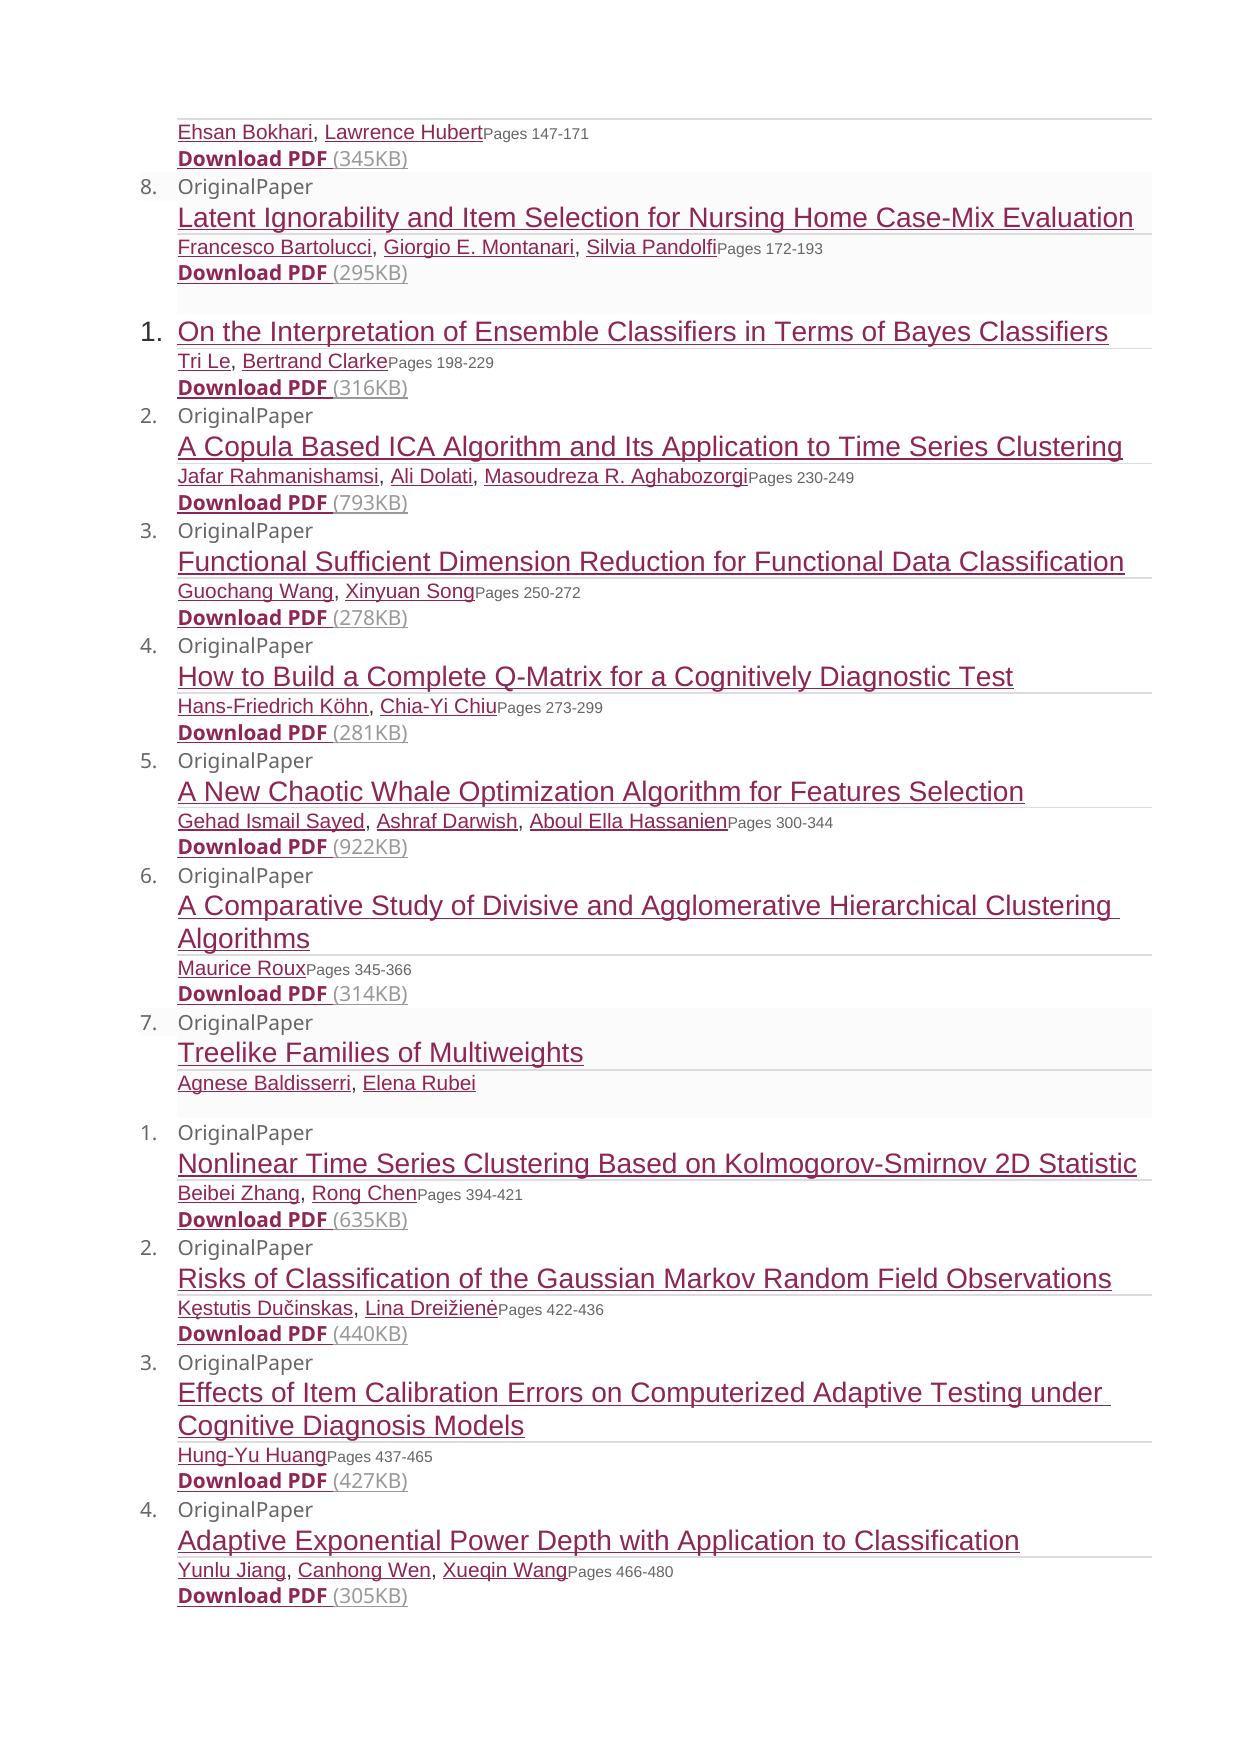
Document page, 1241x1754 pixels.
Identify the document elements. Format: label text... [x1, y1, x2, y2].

list OriginalPaper [140, 1008, 1152, 1036]
text How to Build a Complete Q-Matrix for a Cognitively Diagnostic Test [177, 660, 1152, 692]
text Risks of Classification of the Gaussian Markov Random Field Observations [177, 1262, 1152, 1294]
text Download PDF (793KB) [177, 488, 1152, 516]
text Maurice RouxPages 345-366 [177, 956, 1152, 979]
list OriginalPaper [140, 516, 1152, 545]
text Download PDF (281KB) [177, 718, 1152, 746]
text Adaptive Exponential Power Depth with Application to Classification [177, 1523, 1152, 1556]
text Effects of Item Calibration Errors on Computerized Adaptive Testing under Cognitive Diagnosis Models [177, 1376, 1152, 1441]
text Tri Le, Bertrand ClarkePages 198-229 [177, 349, 1152, 373]
text Agnese Baldisserri, Elena Rubei [177, 1071, 1152, 1094]
list OriginalPaper [140, 1118, 1152, 1147]
text Download PDF (440KB) [177, 1319, 1152, 1348]
list OriginalPaper [140, 861, 1152, 889]
list OriginalPaper [140, 1495, 1152, 1523]
text Kęstutis Dučinskas, Lina DreižienėPages 422-436 [177, 1296, 1152, 1319]
list OriginalPaper [140, 1233, 1152, 1262]
text Download PDF (316KB) [177, 373, 1152, 402]
list OriginalPaper [140, 1348, 1152, 1376]
text Jafar Rahmanishamsi, Ali Dolati, Masoudreza R. AghabozorgiPages 230-249 [177, 464, 1152, 488]
text Ehsan Bokhari, Lawrence HubertPages 147-171 [177, 120, 1152, 144]
text Nonlinear Time Series Clustering Based on Kolmogorov-Smirnov 2D Statistic [177, 1147, 1152, 1179]
text Francesco Bartolucci, Giorgio E. Montanari, Silvia PandolfiPages 172-193 [177, 235, 1152, 258]
list OriginalPaper [140, 631, 1152, 660]
list On the Interpretation of Ensemble Classifiers in Terms of Bayes Classifiers [140, 315, 1152, 348]
text Gehad Ismail Sayed, Ashraf Darwish, Aboul Ella HassanienPages 300-344 [177, 808, 1152, 832]
text A Comparative Study of Divisive and Agglomerative Hierarchical Clustering Algorithms [177, 889, 1152, 954]
text A New Chaotic Whale Optimization Algorithm for Features Selection [177, 774, 1152, 807]
text Download PDF (305KB) [177, 1581, 1152, 1610]
list OriginalPaper [140, 402, 1152, 430]
text Download PDF (295KB) [177, 258, 1152, 287]
text Download PDF (314KB) [177, 979, 1152, 1008]
text Beibei Zhang, Rong ChenPages 394-421 [177, 1181, 1152, 1205]
text Download PDF (278KB) [177, 603, 1152, 631]
text Download PDF (922KB) [177, 832, 1152, 861]
list OriginalPaper [140, 172, 1152, 201]
text Latent Ignorability and Item Selection for Nursing Home Case-Mix Evaluation [177, 201, 1152, 233]
text A Copula Based ICA Algorithm and Its Application to Time Series Clustering [177, 430, 1152, 462]
text Functional Sufficient Dimension Reduction for Functional Data Classification [177, 545, 1152, 577]
text Treelike Families of Multiweights [177, 1036, 1152, 1069]
text Hung-Yu HuangPages 437-465 [177, 1443, 1152, 1467]
text Download PDF (427KB) [177, 1467, 1152, 1495]
text Hans-Friedrich Köhn, Chia-Yi ChiuPages 273-299 [177, 694, 1152, 718]
text Download PDF (635KB) [177, 1205, 1152, 1233]
text Download PDF (345KB) [177, 144, 1152, 172]
text Yunlu Jiang, Canhong Wen, Xueqin WangPages 466-480 [177, 1558, 1152, 1581]
list OriginalPaper [140, 746, 1152, 774]
text Guochang Wang, Xinyuan SongPages 250-272 [177, 579, 1152, 603]
